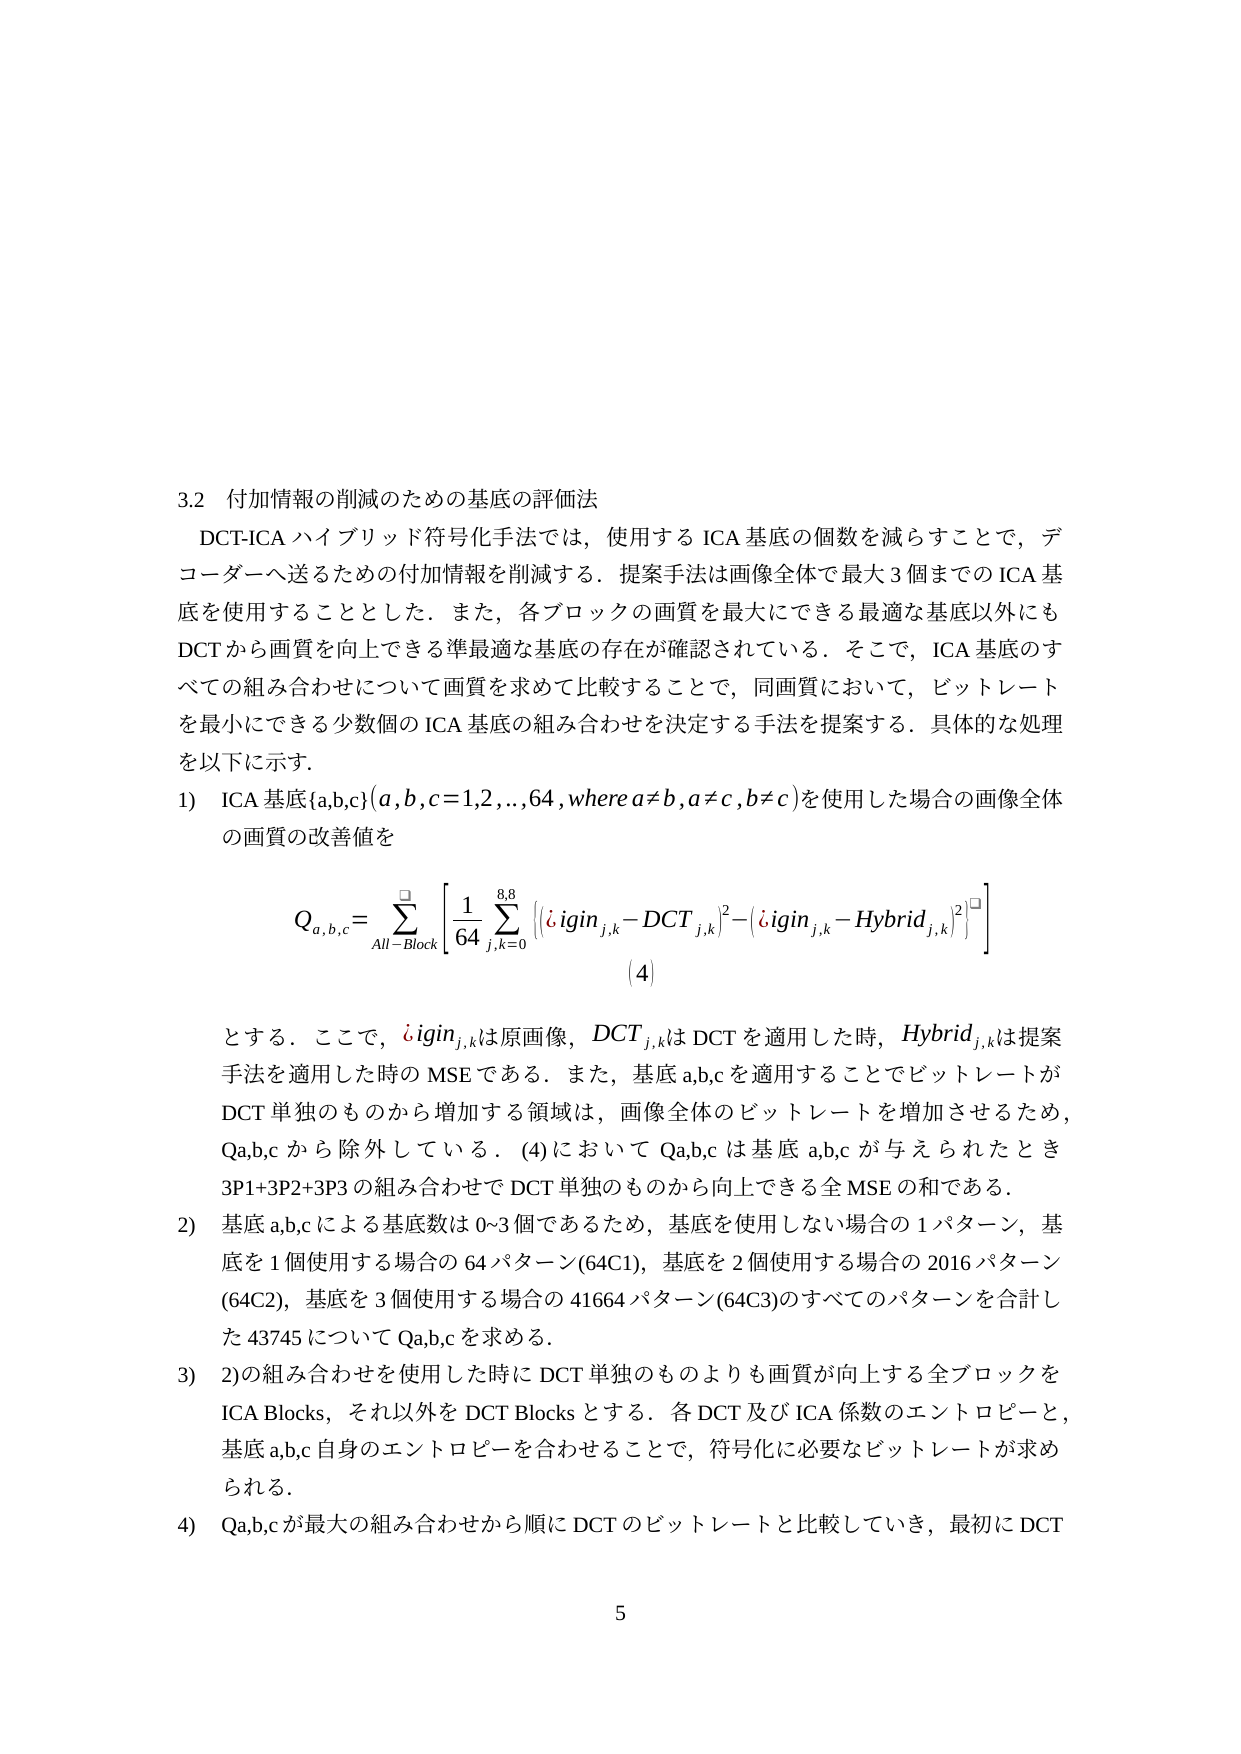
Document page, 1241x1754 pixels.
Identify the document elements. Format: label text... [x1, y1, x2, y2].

list とする．ここで，は原画像，はDCTを適用した時，は提案手法を適用した時のMSEである．また，基底a,b,cを適用することでビットレートがDCT単独のものから増加する領域は，画像全体のビットレートを増加させるため，Qa,b,cから除外している．(4)においてQa,b,cは基底a,b,cが与えられたとき3P1+3P2+3P3の組み合わせでDCT単独のものから向上できる全MSEの和である． [221, 1017, 1063, 1204]
text DCT-ICAハイブリッド符号化手法では，使用するICA基底の個数を減らすことで，デコーダーへ送るための付加情報を削減する．提案手法は画像全体で最大3個までのICA基底を使用することとした．また，各ブロックの画質を最大にできる最適な基底以外にもDCTから画質を向上できる準最適な基底の存在が確認されている．そこで，ICA基底のすべての組み合わせについて画質を求めて比較することで，同画質において，ビットレートを最小にできる少数個のICA基底の組み合わせを決定する手法を提案する．具体的な処理を以下に示す． [177, 517, 1063, 779]
list ICA基底{a,b,c}を使用した場合の画像全体の画質の改善値を [177, 779, 1063, 854]
list 2)の組み合わせを使用した時にDCT単独のものよりも画質が向上する全ブロックをICA Blocks，それ以外をDCT Blocksとする．各DCT及びICA係数のエントロピーと，基底a,b,c自身のエントロピーを合わせることで，符号化に必要なビットレートが求められる． [177, 1354, 1063, 1504]
list 基底a,b,cによる基底数は0~3個であるため，基底を使用しない場合の1パターン，基底を1個使用する場合の64パターン(64C1)，基底を2個使用する場合の2016パターン(64C2)，基底を3個使用する場合の41664パターン(64C3)のすべてのパターンを合計した43745についてQa,b,cを求める． [177, 1204, 1063, 1354]
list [177, 1504, 1063, 1542]
text 3.2 付加情報の削減のための基底の評価法 [177, 479, 1063, 517]
